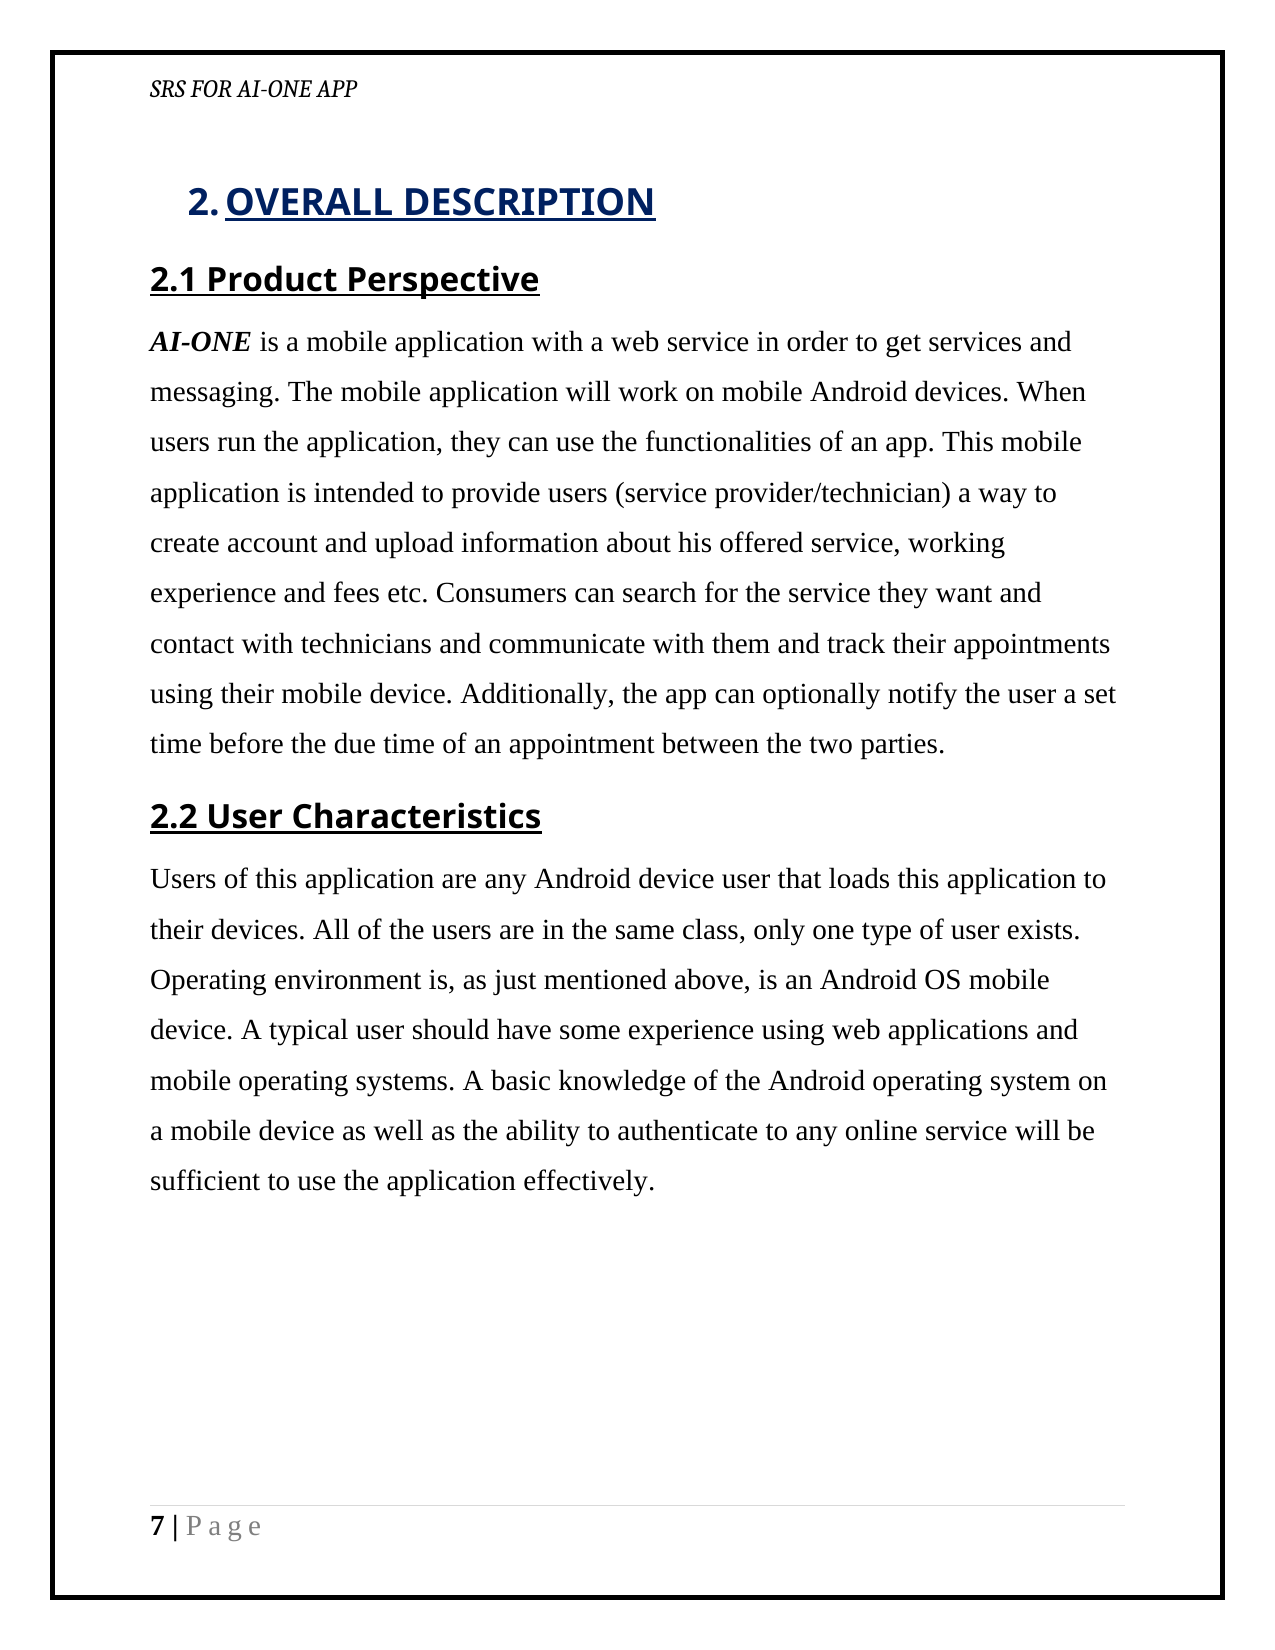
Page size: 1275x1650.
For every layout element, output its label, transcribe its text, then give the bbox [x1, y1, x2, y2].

subtitle OVERALL DESCRIPTION [187, 175, 1125, 226]
subtitle 2.2 User Characteristics [150, 793, 1125, 839]
text Users of this application are any Android device user that loads this application to their devices. All of the users are in the same class, only one type of user exists. Operating environment is, as just mentioned above, is an Android OS mobile device. A typical user should have some experience using web applications and mobile operating systems. A basic knowledge of the Android operating system on a mobile device as well as the ability to authenticate to any online service will be sufficient to use the application effectively. [150, 861, 1125, 1197]
text AI-ONE is a mobile application with a web service in order to get services and messaging. The mobile application will work on mobile Android devices. When users run the application, they can use the functionalities of an app. This mobile application is intended to provide users (service provider/technician) a way to create account and upload information about his offered service, working experience and fees etc. Consumers can search for the service they want and contact with technicians and communicate with them and track their appointments using their mobile device. Additionally, the app can optionally notify the user a set time before the due time of an appointment between the two parties. [150, 324, 1125, 760]
subtitle 2.1 Product Perspective [150, 256, 1125, 301]
